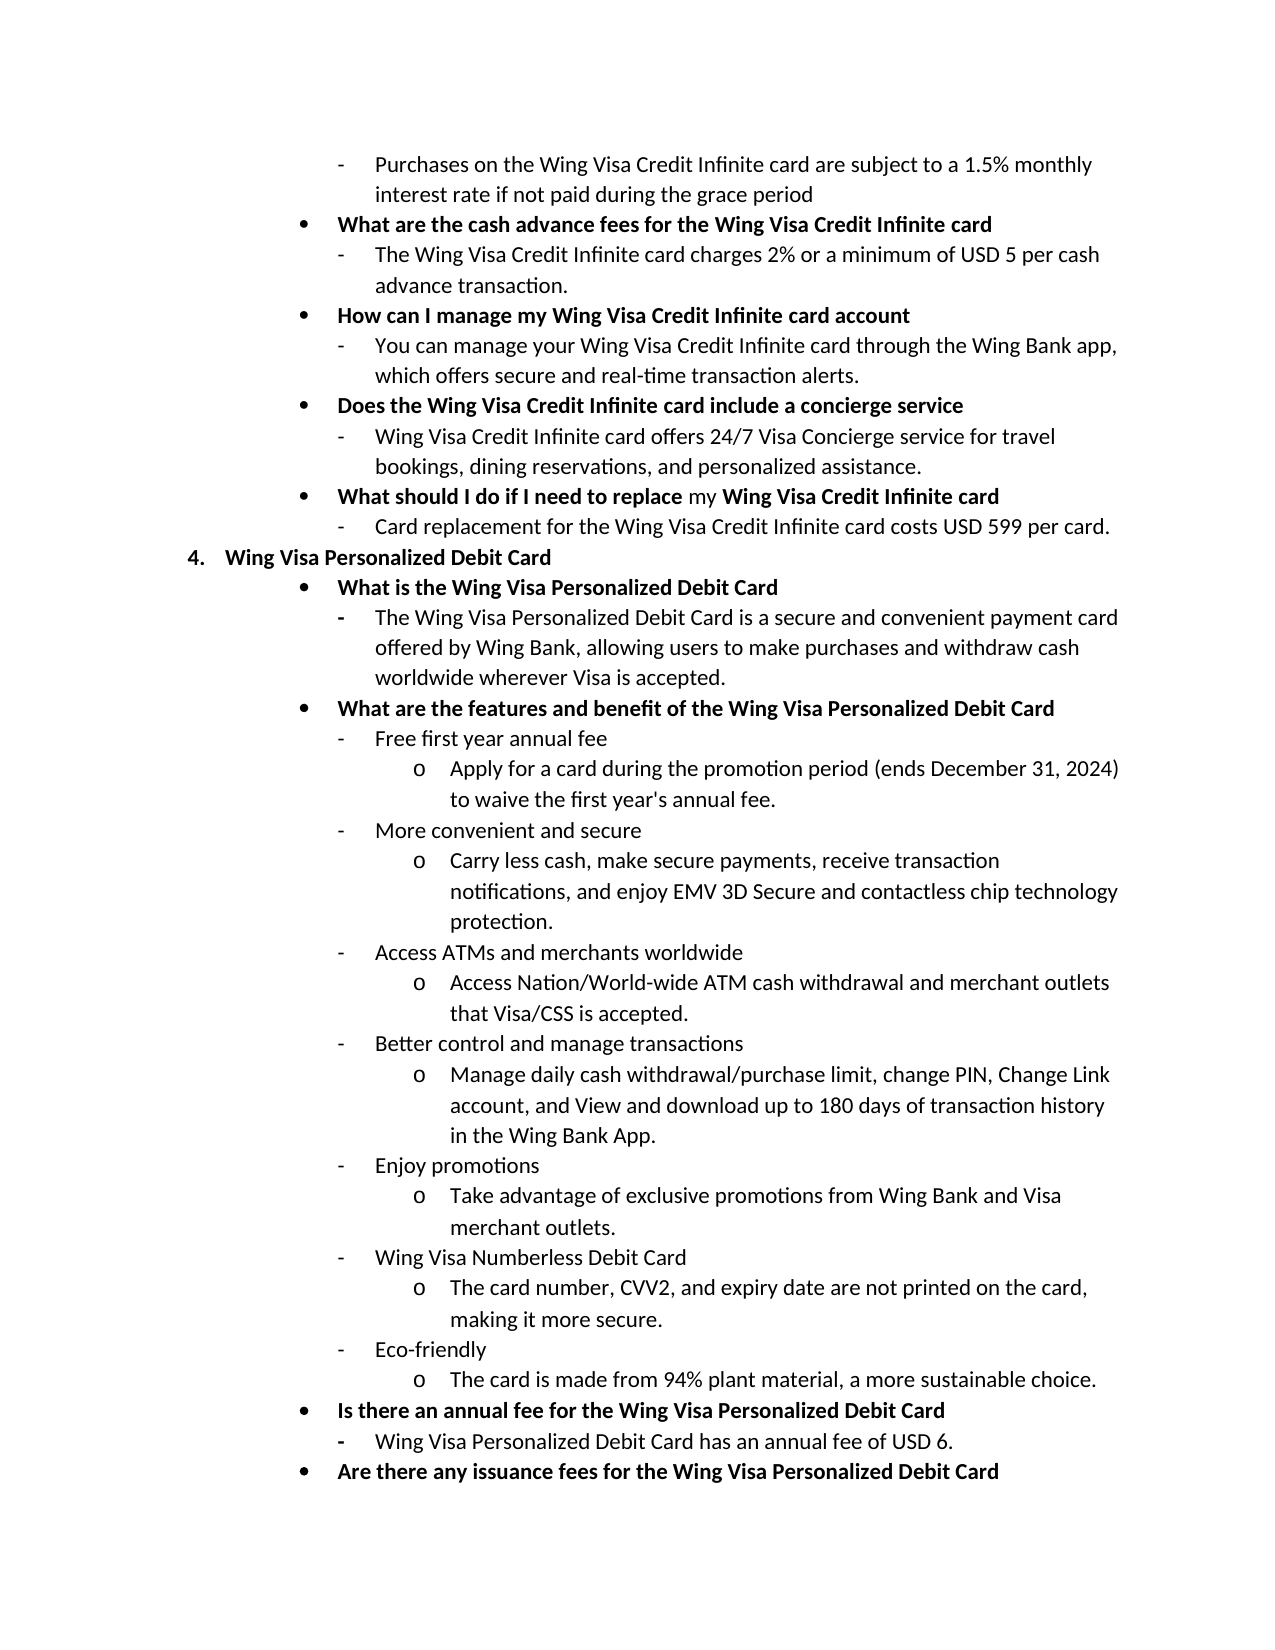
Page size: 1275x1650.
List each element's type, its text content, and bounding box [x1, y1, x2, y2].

list Wing Visa Personalized Debit Card has an annual fee of USD 6. [337, 1427, 1125, 1455]
list Are there any issuance fees for the Wing Visa Personalized Debit Card [300, 1457, 1125, 1485]
list Take advantage of exclusive promotions from Wing Bank and Visa merchant outlets. [412, 1182, 1125, 1241]
list Apply for a card during the promotion period (ends December 31, 2024) to waive the first year's annual fee. [412, 754, 1125, 813]
list Eco-friendly [337, 1335, 1125, 1363]
list Access ATMs and merchants worldwide [337, 938, 1125, 966]
list Does the Wing Visa Credit Infinite card include a concierge service [300, 392, 1125, 420]
list What are the features and benefit of the Wing Visa Personalized Debit Card [300, 694, 1125, 722]
list Card replacement for the Wing Visa Credit Infinite card costs USD 599 per card. [337, 512, 1125, 541]
list The card number, CVV2, and expiry date are not printed on the card, making it more secure. [412, 1273, 1125, 1333]
list How can I manage my Wing Visa Credit Infinite card account [300, 301, 1125, 329]
list The Wing Visa Personalized Debit Card is a secure and convenient payment card offered by Wing Bank, allowing users to make purchases and withdraw cash worldwide wherever Visa is accepted. [337, 603, 1125, 692]
list Wing Visa Personalized Debit Card [187, 543, 1125, 571]
list Better control and manage transactions [337, 1029, 1125, 1057]
list The card is made from 94% plant material, a more sustainable choice. [412, 1365, 1125, 1394]
list What are the cash advance fees for the Wing Visa Credit Infinite card [300, 210, 1125, 238]
list What should I do if I need to replace my Wing Visa Credit Infinite card [300, 482, 1125, 510]
list More convenient and secure [337, 816, 1125, 844]
list The Wing Visa Credit Infinite card charges 2% or a minimum of USD 5 per cash advance transaction. [337, 241, 1125, 299]
list Wing Visa Numberless Debit Card [337, 1243, 1125, 1271]
list Wing Visa Credit Infinite card offers 24/7 Visa Concierge service for travel bookings, dining reservations, and personalized assistance. [337, 422, 1125, 480]
list Access Nation/World-wide ATM cash withdrawal and merchant outlets that Visa/CSS is accepted. [412, 968, 1125, 1027]
list Carry less cash, make secure payments, receive transaction notifications, and enjoy EMV 3D Secure and contactless chip technology protection. [412, 846, 1125, 936]
list Is there an annual fee for the Wing Visa Personalized Debit Card [300, 1397, 1125, 1425]
list What is the Wing Visa Personalized Debit Card [300, 573, 1125, 601]
list Free first year annual fee [337, 724, 1125, 752]
list Manage daily cash withdrawal/purchase limit, change PIN, Change Link account, and View and download up to 180 days of transaction history in the Wing Bank App. [412, 1060, 1125, 1149]
list Purchases on the Wing Visa Credit Infinite card are subject to a 1.5% monthly interest rate if not paid during the grace period [337, 150, 1125, 208]
list Enjoy promotions [337, 1151, 1125, 1179]
list You can manage your Wing Visa Credit Infinite card through the Wing Bank app, which offers secure and real-time transaction alerts. [337, 331, 1125, 389]
